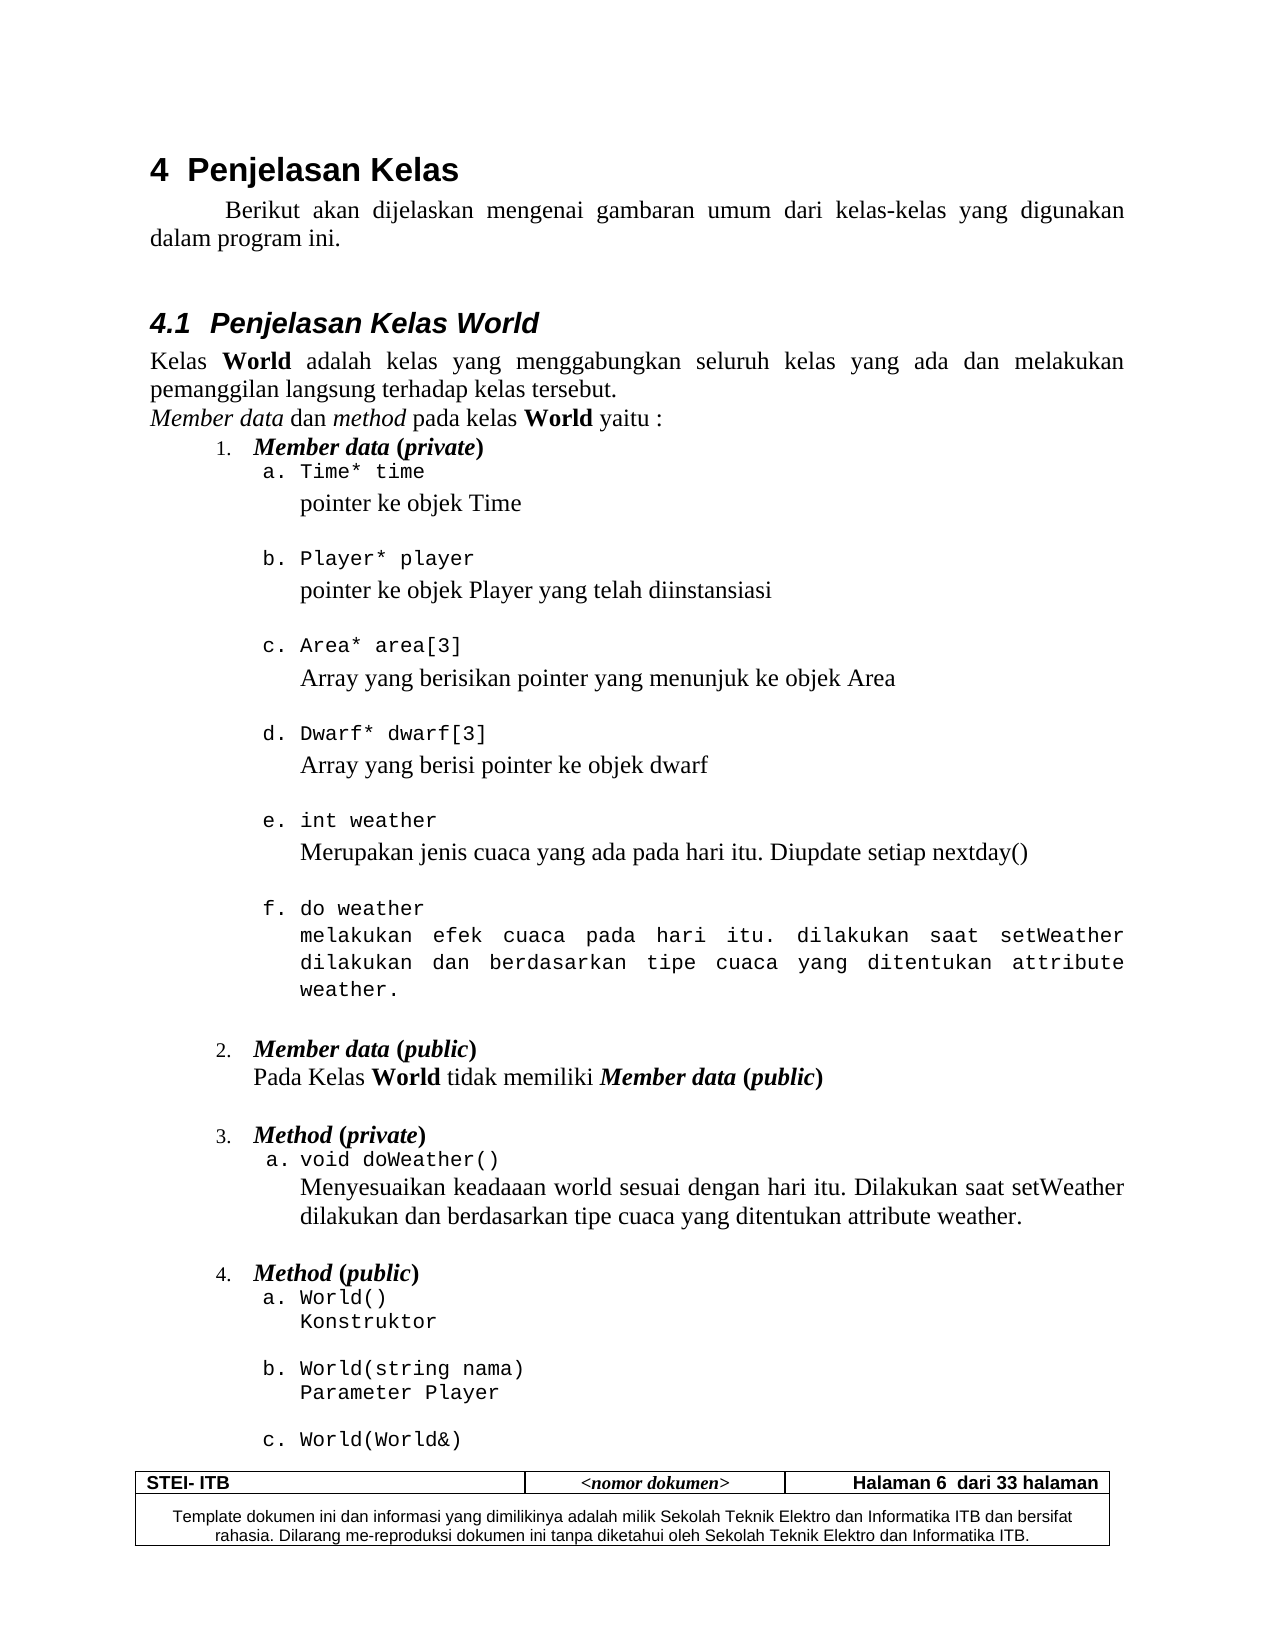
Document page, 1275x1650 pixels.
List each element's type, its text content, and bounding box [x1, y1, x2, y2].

list Player* player [262, 548, 1125, 572]
list World(World&) [262, 1429, 1125, 1453]
text Merupakan jenis cuaca yang ada pada hari itu. Diupdate setiap nextday() [300, 837, 1125, 866]
text Array yang berisi pointer ke objek dwarf [300, 750, 1125, 779]
list World() [262, 1287, 1125, 1311]
list int weather [262, 810, 1125, 834]
text Array yang berisikan pointer yang menunjuk ke objek Area [300, 663, 1125, 691]
list Time* time [262, 461, 1125, 484]
text Menyesuaikan keadaaan world sesuai dengan hari itu. Dilakukan saat setWeather dilakukan dan berdasarkan tipe cuaca yang ditentukan attribute weather. [300, 1172, 1125, 1230]
text Konstruktor [300, 1311, 1125, 1334]
list Dwarf* dwarf[3] [262, 723, 1125, 747]
text Kelas World adalah kelas yang menggabungkan seluruh kelas yang ada dan melakukan pemanggilan langsung terhadap kelas tersebut. [150, 346, 1125, 403]
list Member data (private) [216, 432, 1125, 461]
list Member data (public) [216, 1034, 1125, 1062]
text Parameter Player [300, 1382, 1125, 1406]
subtitle Penjelasan Kelas World [150, 306, 1125, 339]
list Method (private) [216, 1120, 1125, 1149]
list Area* area[3] [262, 636, 1125, 659]
list Method (public) [216, 1258, 1125, 1287]
text melakukan efek cuaca pada hari itu. dilakukan saat setWeather dilakukan dan berdasarkan tipe cuaca yang ditentukan attribute weather. [300, 925, 1125, 1003]
text pointer ke objek Time [300, 488, 1125, 517]
text Pada Kelas World tidak memiliki Member data (public) [253, 1062, 1125, 1091]
subtitle Penjelasan Kelas [150, 150, 1125, 188]
text Berikut akan dijelaskan mengenai gambaran umum dari kelas-kelas yang digunakan dalam program ini. [150, 195, 1125, 252]
list void doWeather() [291, 1149, 1125, 1172]
text pointer ke objek Player yang telah diinstansiasi [300, 575, 1125, 604]
list do weather [262, 898, 1125, 921]
text Member data dan method pada kelas World yaitu : [150, 403, 1125, 432]
list World(string nama) [262, 1358, 1125, 1382]
